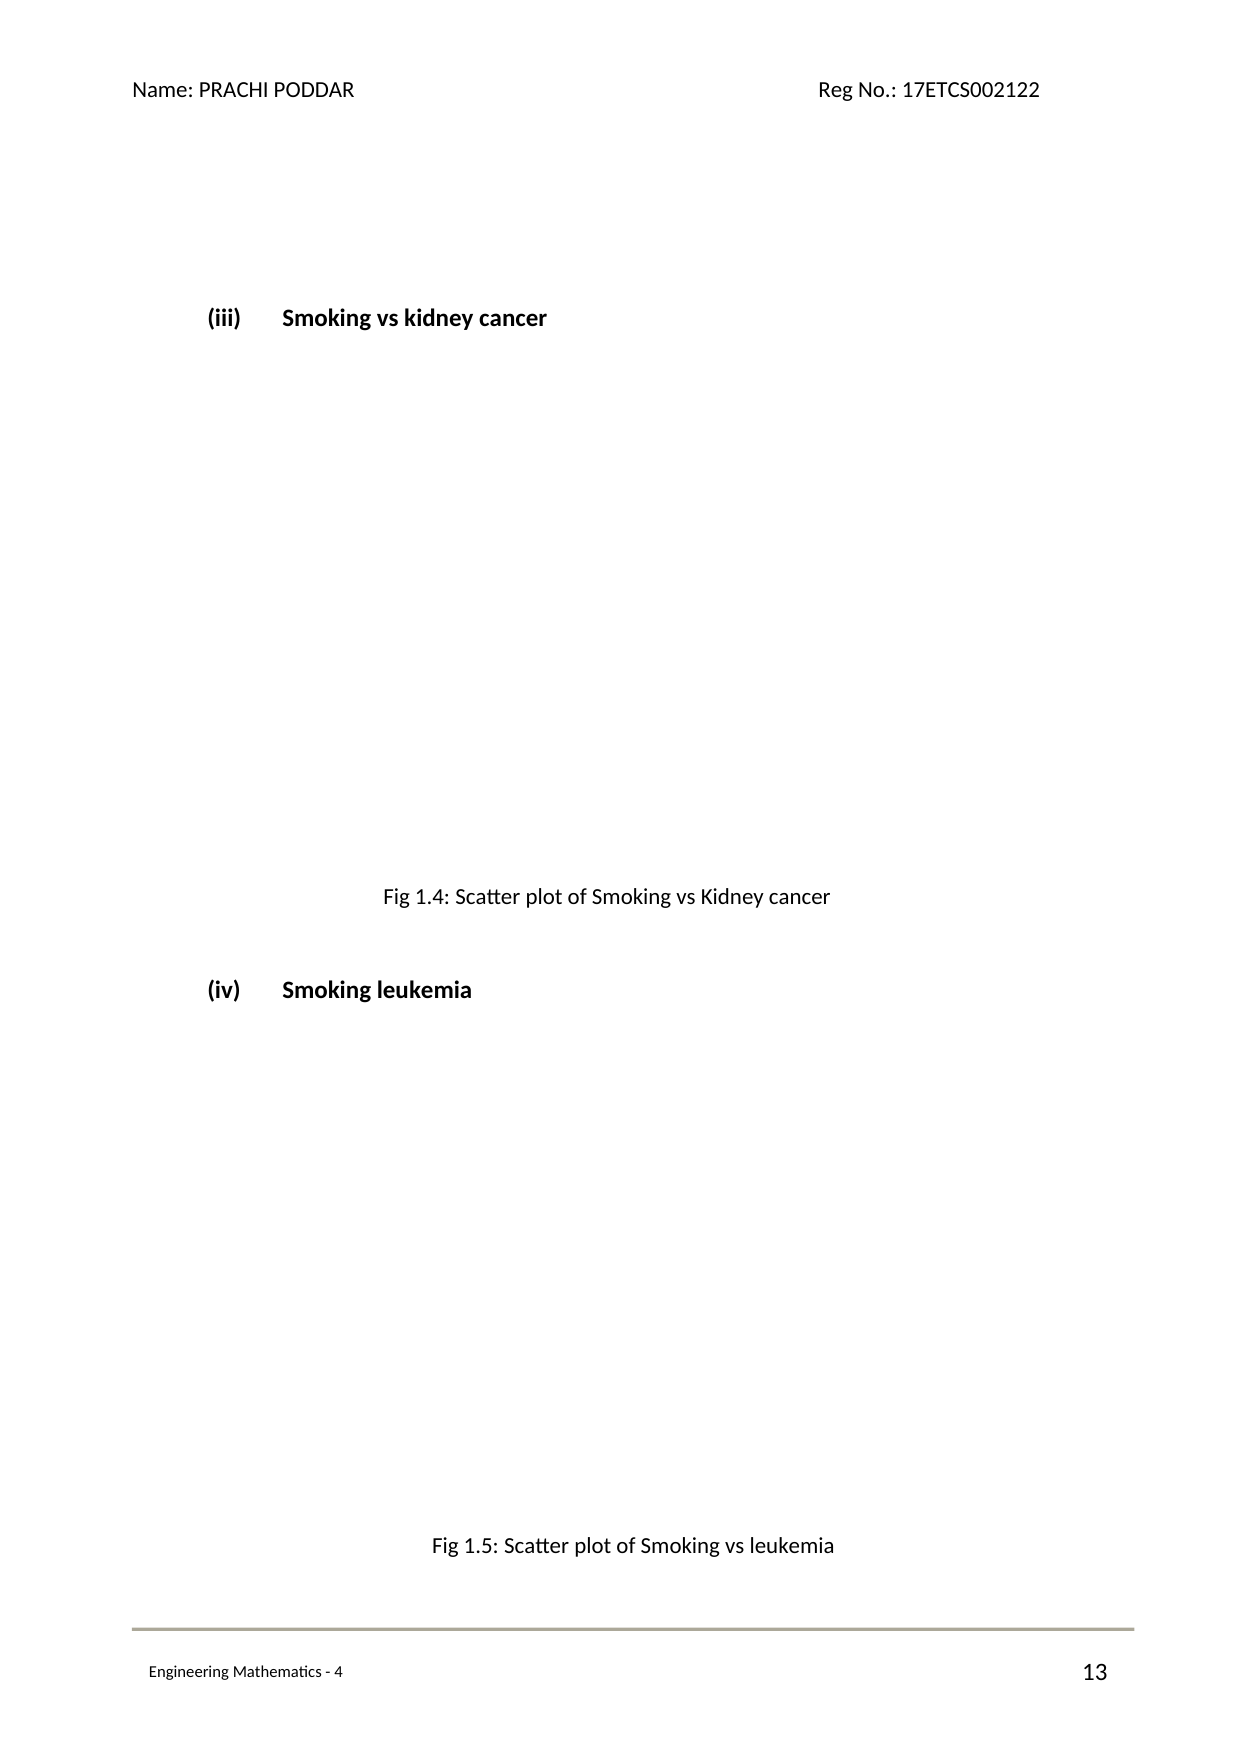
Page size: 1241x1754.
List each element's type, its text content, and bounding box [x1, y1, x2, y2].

list Smoking leukemia [207, 974, 1134, 1004]
list Smoking vs kidney cancer [207, 303, 1134, 333]
